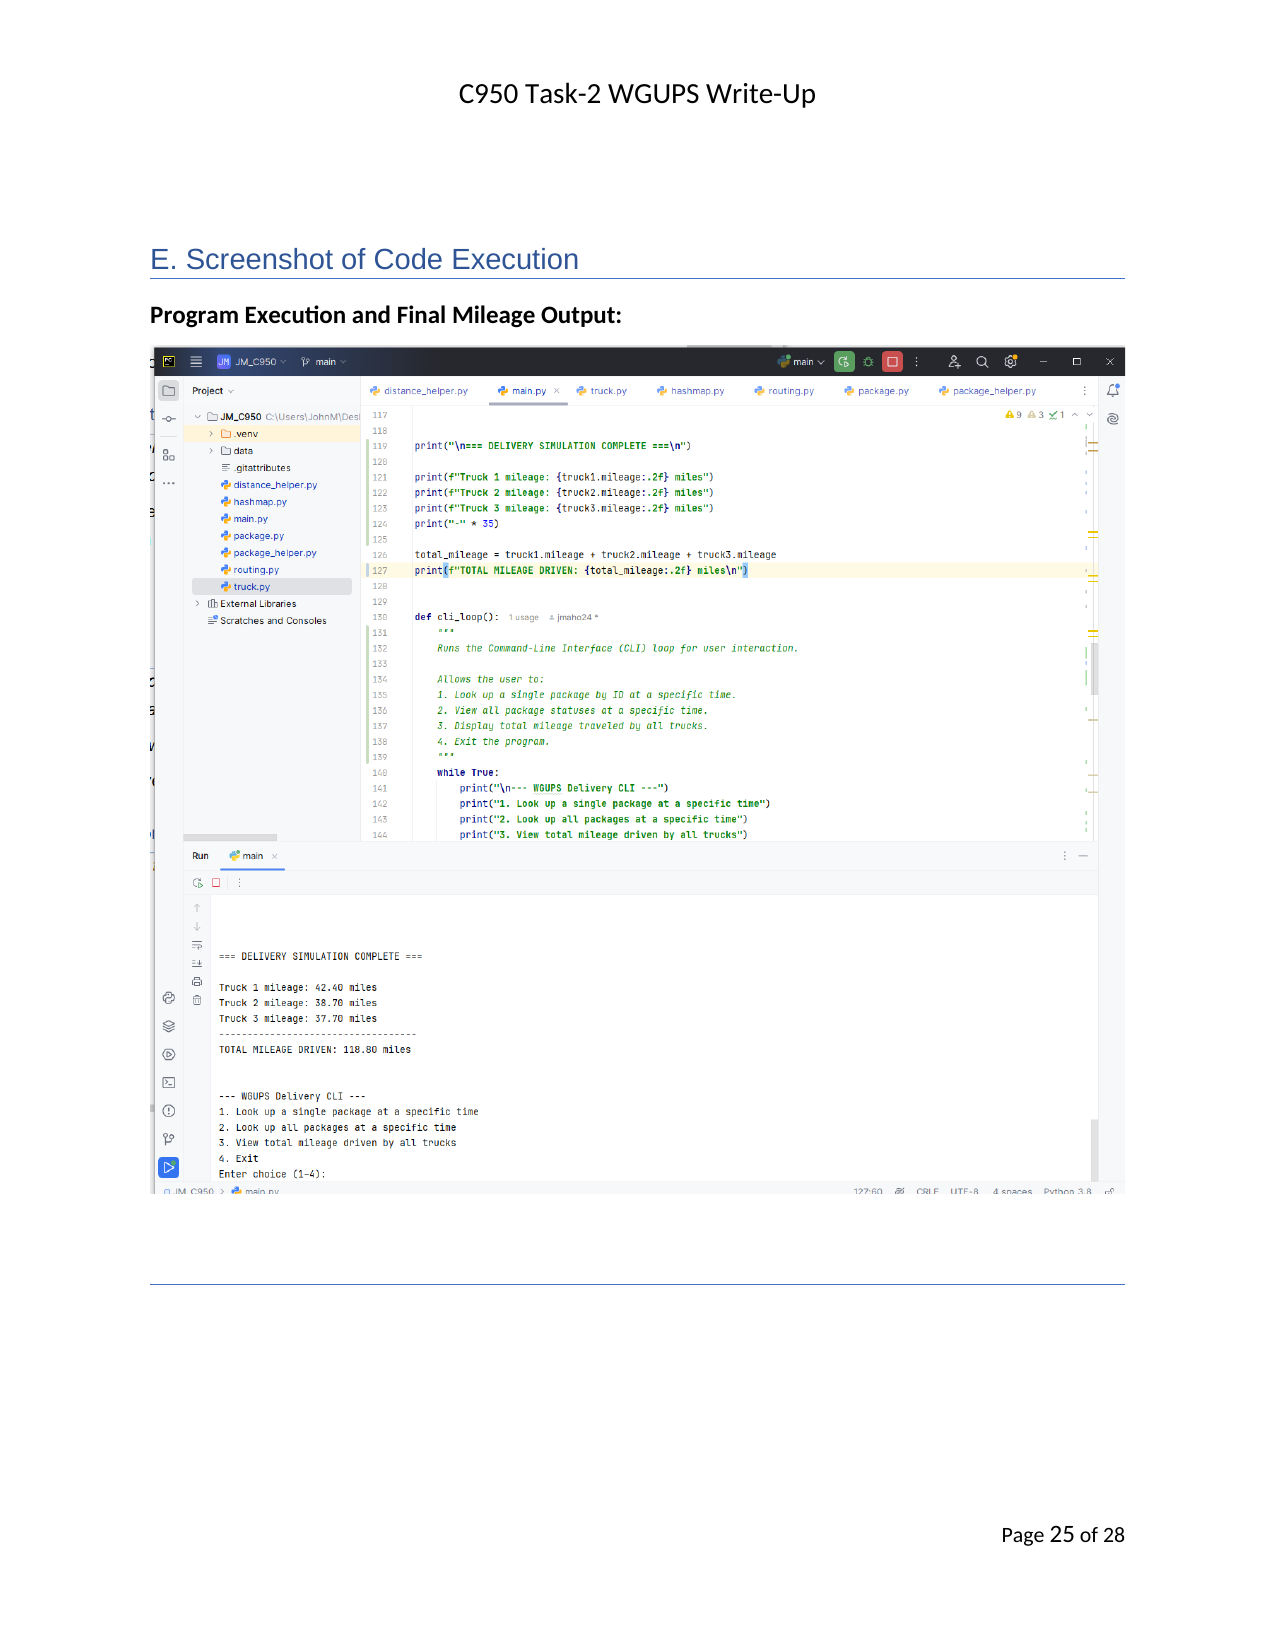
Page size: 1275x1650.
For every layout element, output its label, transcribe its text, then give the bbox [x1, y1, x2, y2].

subtitle E. Screenshot of Code Execution [150, 242, 1125, 278]
text Program Execution and Final Mileage Output: [150, 299, 1125, 330]
picture [150, 345, 1125, 1194]
